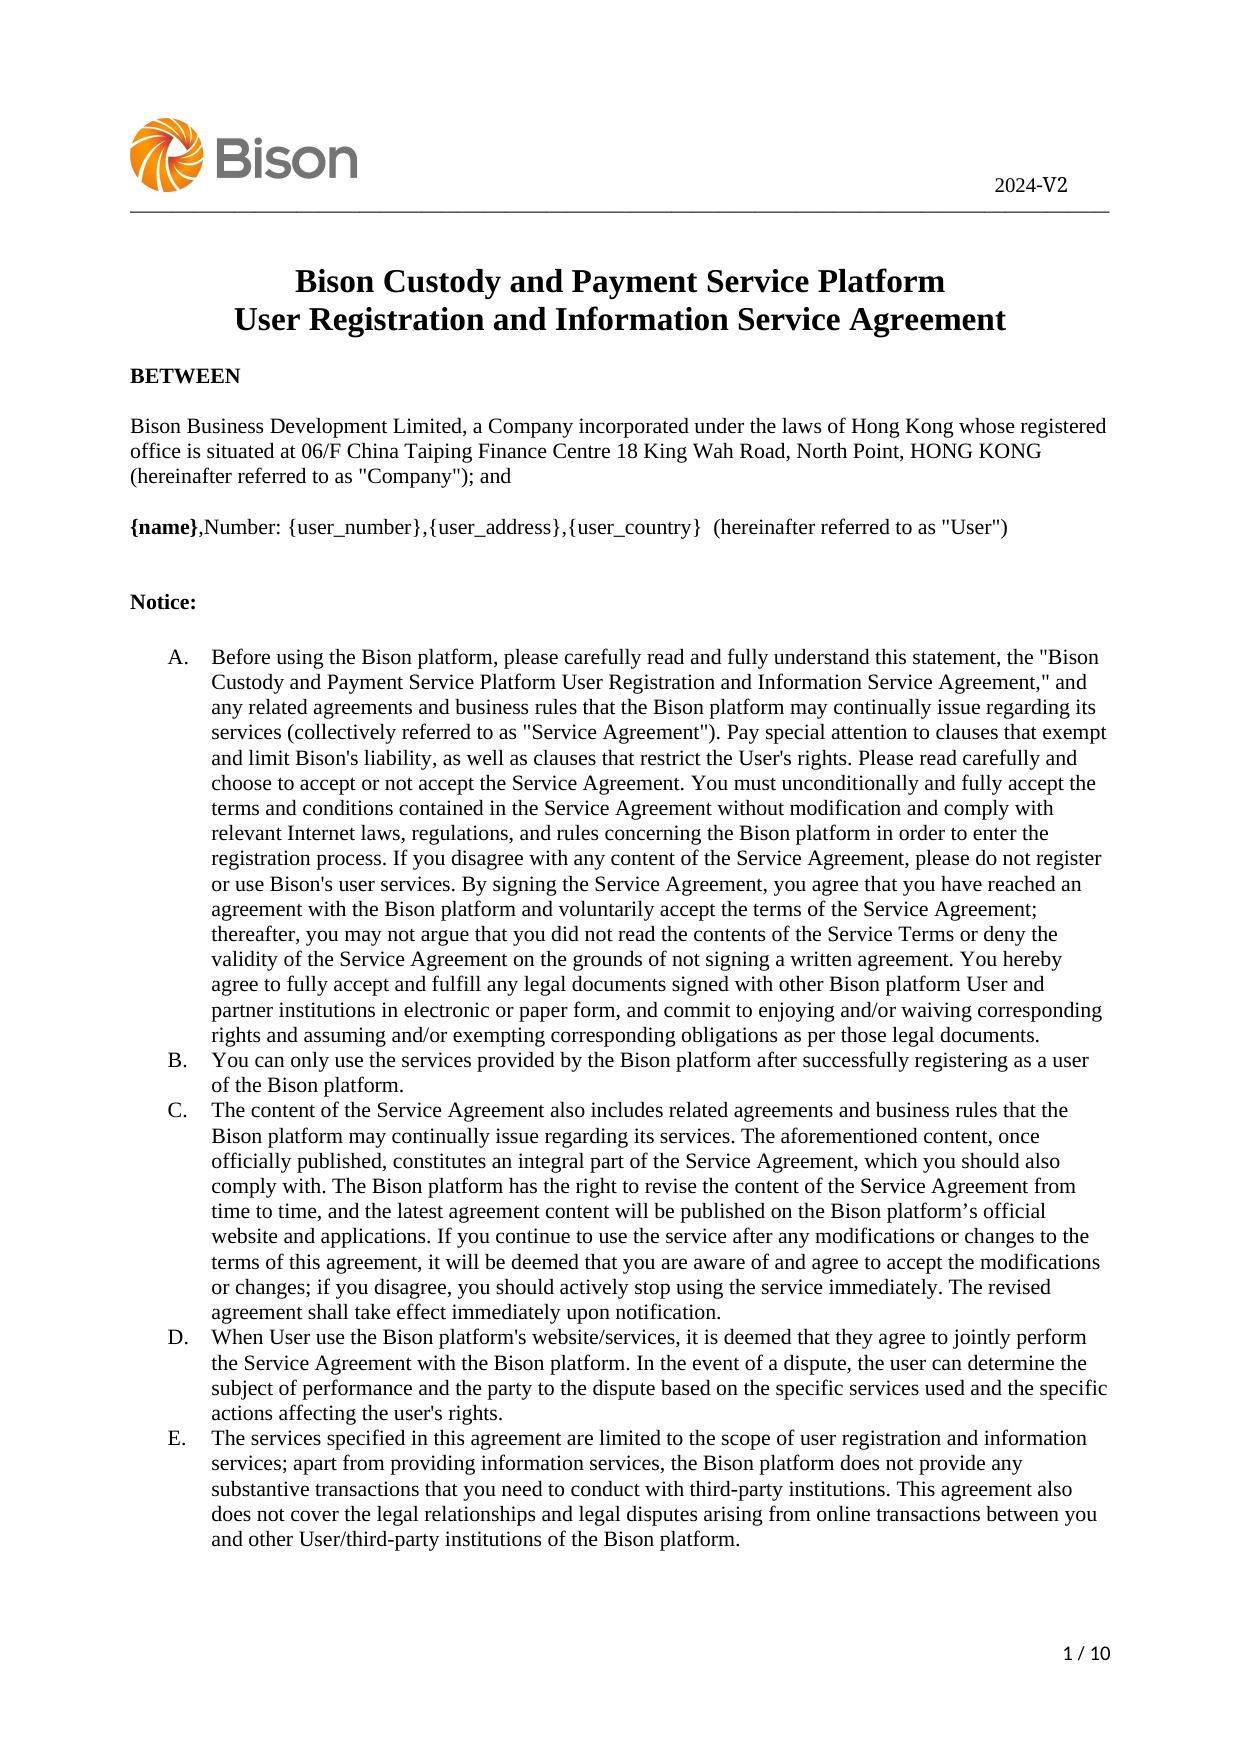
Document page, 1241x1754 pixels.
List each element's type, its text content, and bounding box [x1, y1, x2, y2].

text Notice: [130, 589, 1110, 614]
text BETWEEN [130, 363, 1110, 388]
list You can only use the services provided by the Bison platform after successfully registering as a user of the Bison platform. [167, 1047, 1110, 1097]
list The content of the Service Agreement also includes related agreements and business rules that the Bison platform may continually issue regarding its services. The aforementioned content, once officially published, constitutes an integral part of the Service Agreement, which you should also comply with. The Bison platform has the right to revise the content of the Service Agreement from time to time, and the latest agreement content will be published on the Bison platform’s official website and applications. If you continue to use the service after any modifications or changes to the terms of this agreement, it will be deemed that you are aware of and agree to accept the modifications or changes; if you disagree, you should actively stop using the service immediately. The revised agreement shall take effect immediately upon notification. [167, 1097, 1110, 1324]
text User Registration and Information Service Agreement [130, 299, 1110, 337]
list When User use the Bison platform's website/services, it is deemed that they agree to jointly perform the Service Agreement with the Bison platform. In the event of a dispute, the user can determine the subject of performance and the party to the dispute based on the specific services used and the specific actions affecting the user's rights. [167, 1324, 1110, 1425]
picture [129, 118, 380, 193]
list Before using the Bison platform, please carefully read and fully understand this statement, the "Bison Custody and Payment Service Platform User Registration and Information Service Agreement," and any related agreements and business rules that the Bison platform may continually issue regarding its services (collectively referred to as "Service Agreement"). Pay special attention to clauses that exempt and limit Bison's liability, as well as clauses that restrict the User's rights. Please read carefully and choose to accept or not accept the Service Agreement. You must unconditionally and fully accept the terms and conditions contained in the Service Agreement without modification and comply with relevant Internet laws, regulations, and rules concerning the Bison platform in order to enter the registration process. If you disagree with any content of the Service Agreement, please do not register or use Bison's user services. By signing the Service Agreement, you agree that you have reached an agreement with the Bison platform and voluntarily accept the terms of the Service Agreement; thereafter, you may not argue that you did not read the contents of the Service Terms or deny the validity of the Service Agreement on the grounds of not signing a written agreement. You hereby agree to fully accept and fulfill any legal documents signed with other Bison platform User and partner institutions in electronic or paper form, and commit to enjoying and/or waiving corresponding rights and assuming and/or exempting corresponding obligations as per those legal documents. [167, 644, 1110, 1047]
text Bison Custody and Payment Service Platform [130, 261, 1110, 299]
text {name},Number: {user_number},{user_address},{user_country} (hereinafter referred to as "User") [130, 514, 1110, 539]
list The services specified in this agreement are limited to the scope of user registration and information services; apart from providing information services, the Bison platform does not provide any substantive transactions that you need to conduct with third-party institutions. This agreement also does not cover the legal relationships and legal disputes arising from online transactions between you and other User/third-party institutions of the Bison platform. [167, 1425, 1110, 1551]
text Bison Business Development Limited, a Company incorporated under the laws of Hong Kong whose registered office is situated at 06/F China Taiping Finance Centre 18 King Wah Road, North Point, HONG KONG (hereinafter referred to as "Company"); and [130, 413, 1110, 489]
